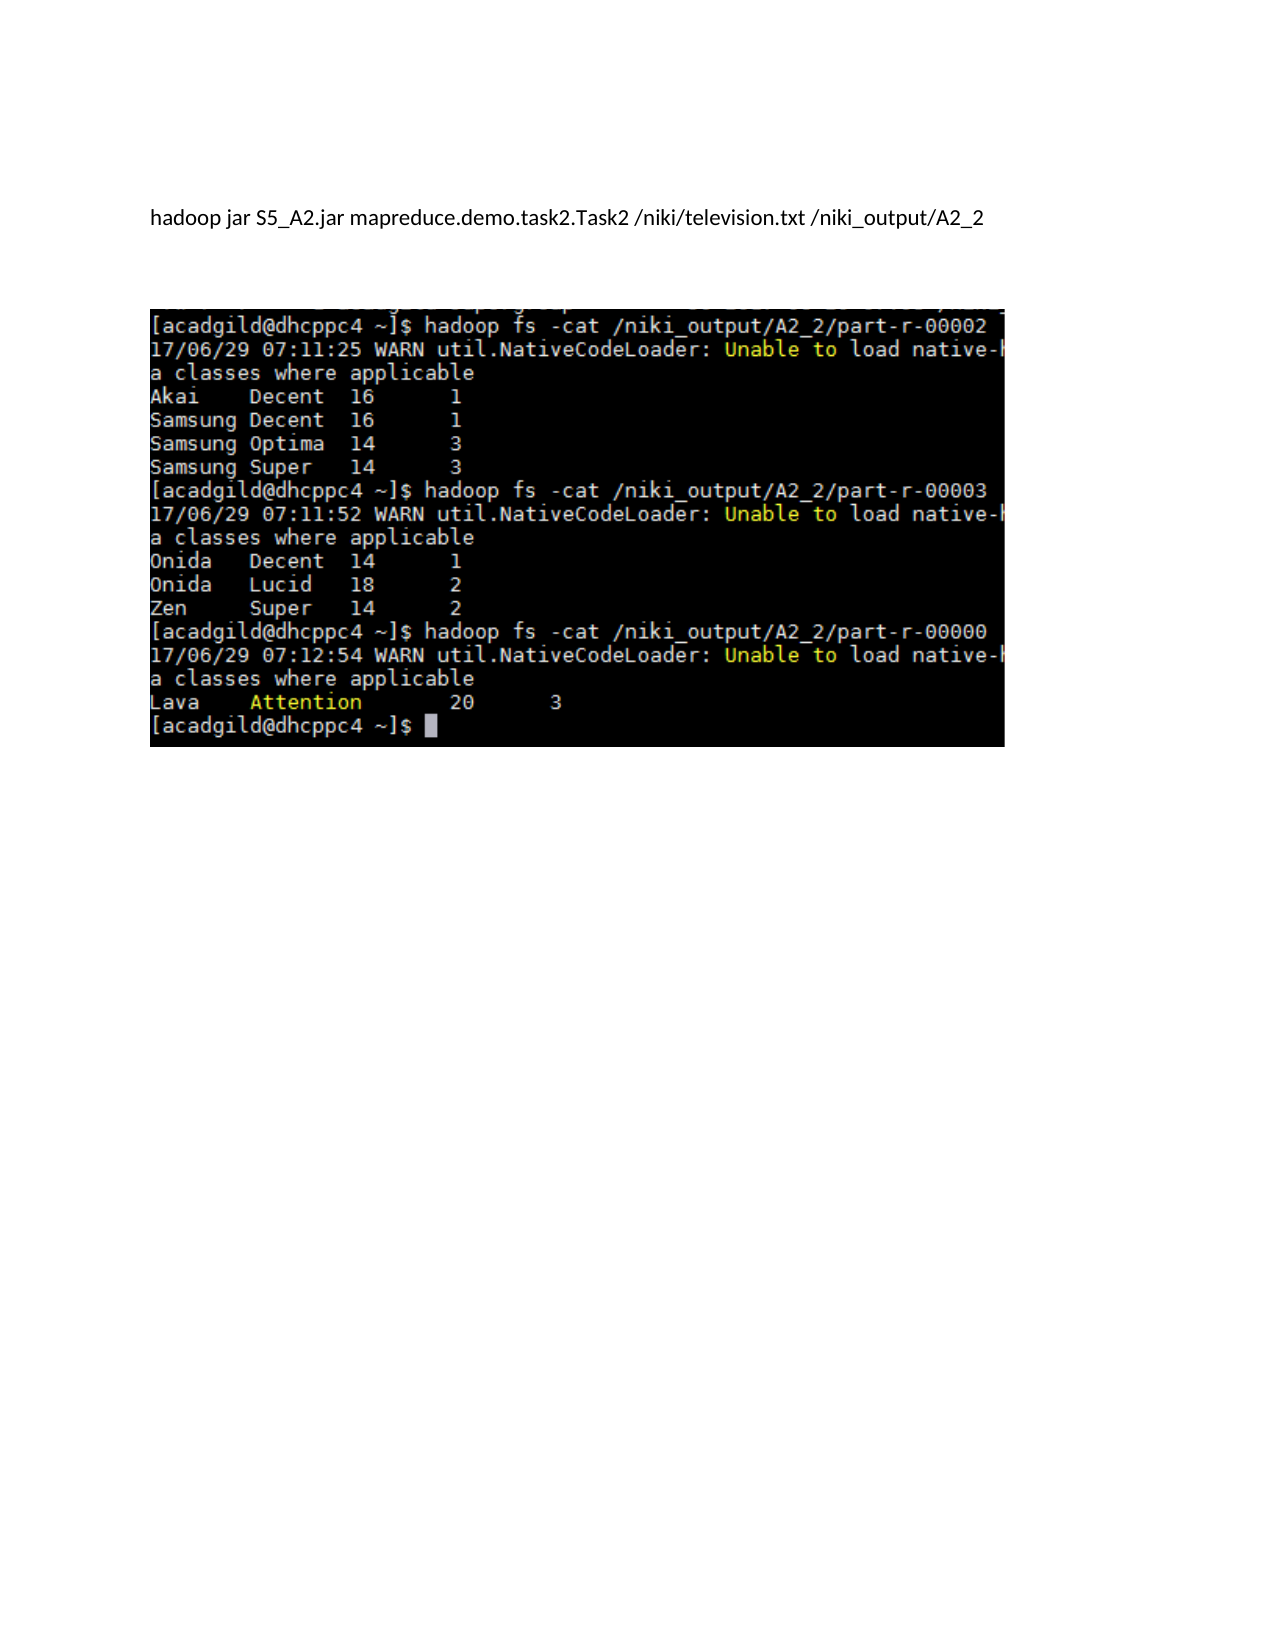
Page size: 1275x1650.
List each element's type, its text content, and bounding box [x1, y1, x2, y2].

picture [150, 309, 1005, 747]
text hadoop jar S5_A2.jar mapreduce.demo.task2.Task2 /niki/television.txt /niki_output/A2_2 [150, 203, 1125, 231]
